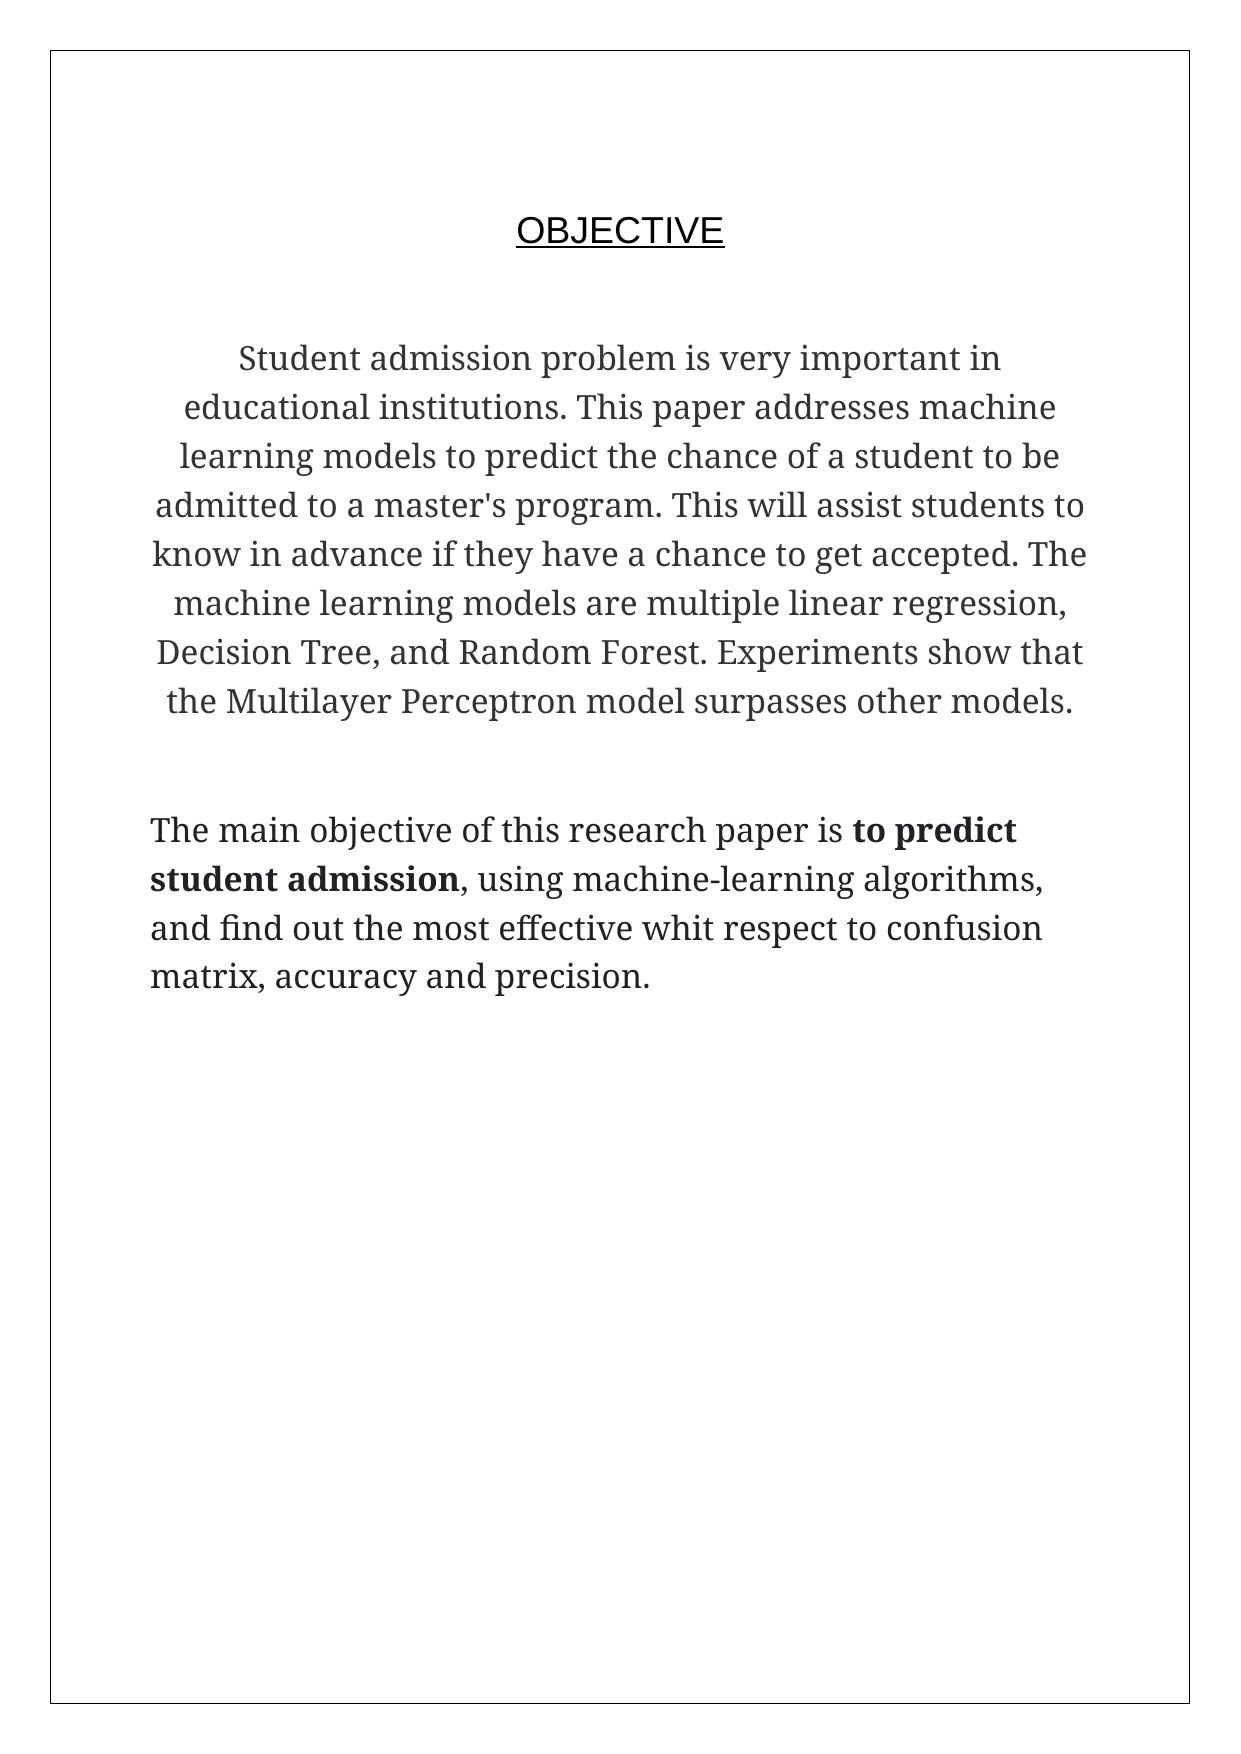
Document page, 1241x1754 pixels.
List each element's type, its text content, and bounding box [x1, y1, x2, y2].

text The main objective of this research paper is to predict student admission, using machine-learning algorithms, and find out the most effective whit respect to confusion matrix, accuracy and precision. [150, 806, 1090, 999]
list OBJECTIVE [150, 208, 1090, 251]
text Student admission problem is very important in educational institutions. This paper addresses machine learning models to predict the chance of a student to be admitted to a master's program. This will assist students to know in advance if they have a chance to get accepted. The machine learning models are multiple linear regression, Decision Tree, and Random Forest. Experiments show that the Multilayer Perceptron model surpasses other models. [150, 335, 1090, 723]
